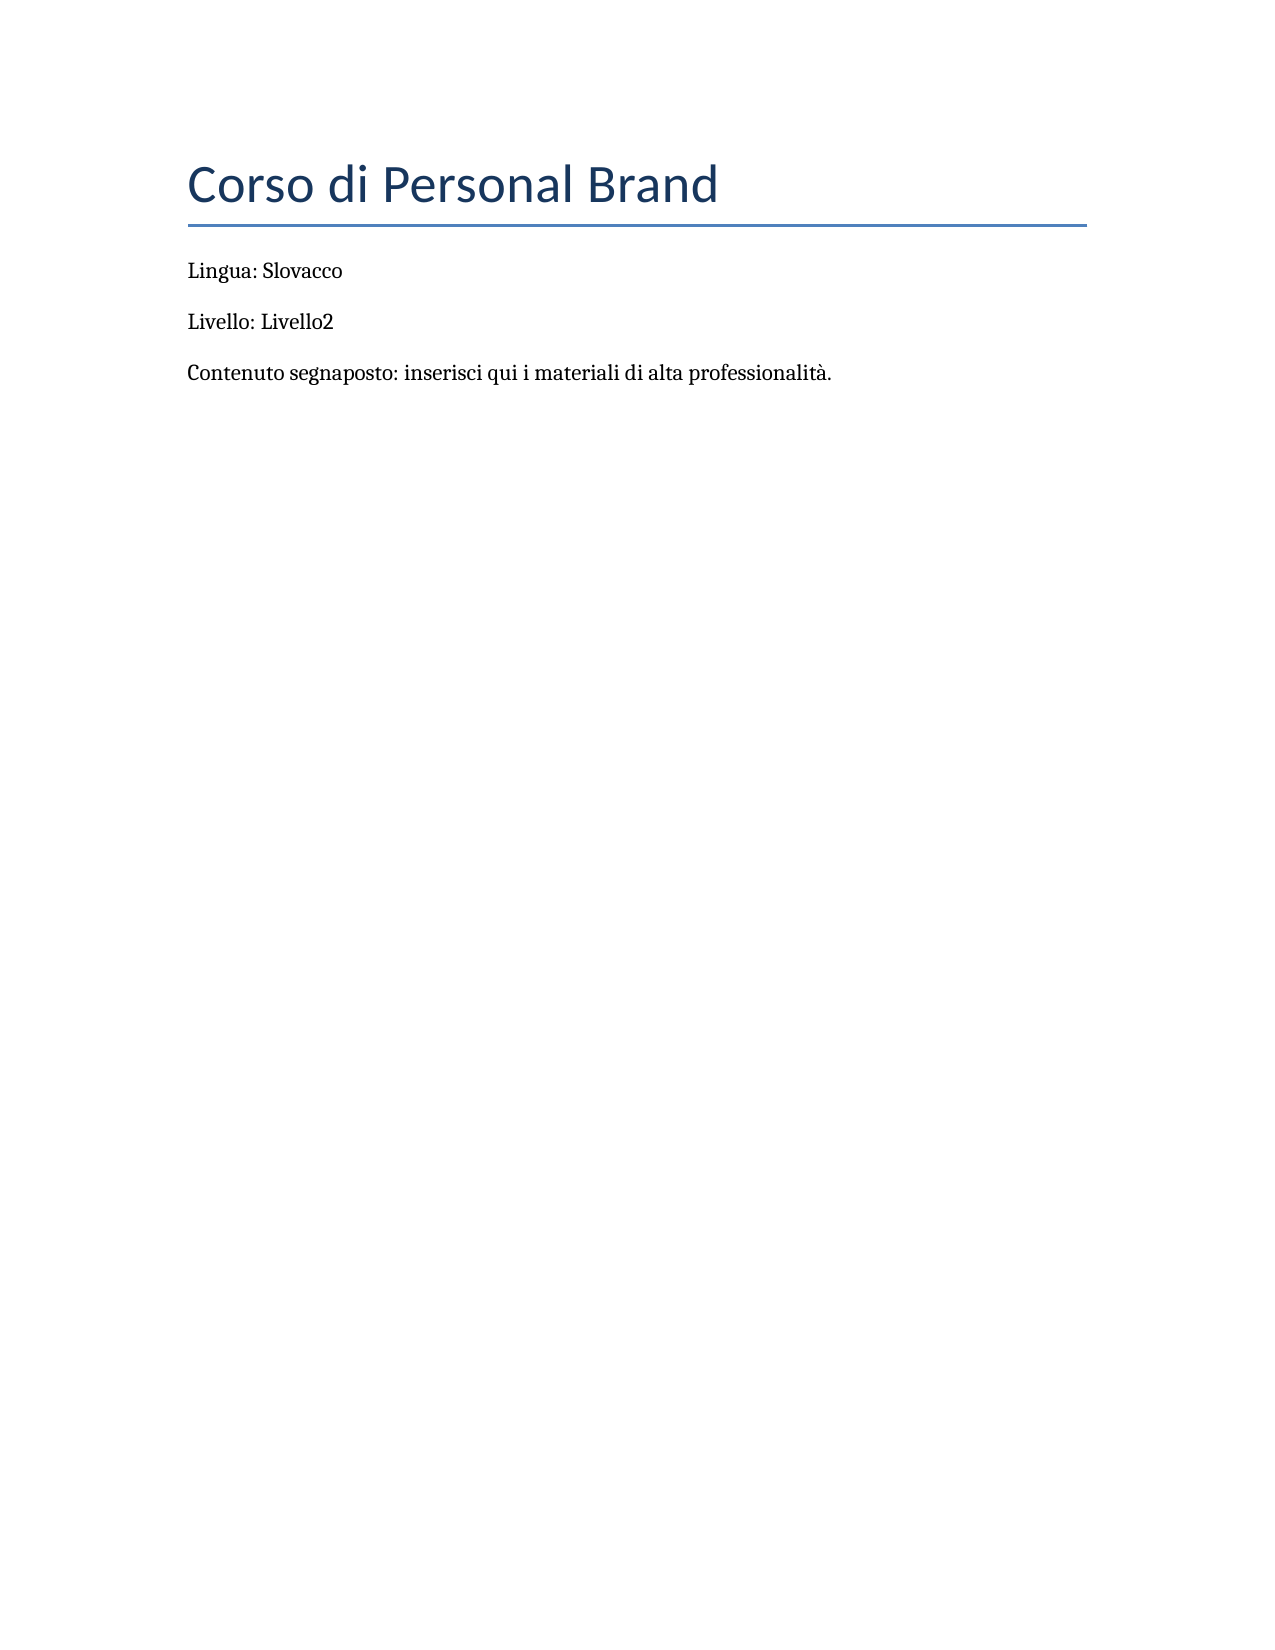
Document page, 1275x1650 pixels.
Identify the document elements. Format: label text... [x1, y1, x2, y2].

title Corso di Personal Brand [187, 150, 1087, 227]
text Lingua: Slovacco [187, 258, 1087, 284]
text Contenuto segnaposto: inserisci qui i materiali di alta professionalità. [187, 360, 1087, 386]
text Livello: Livello2 [187, 309, 1087, 335]
